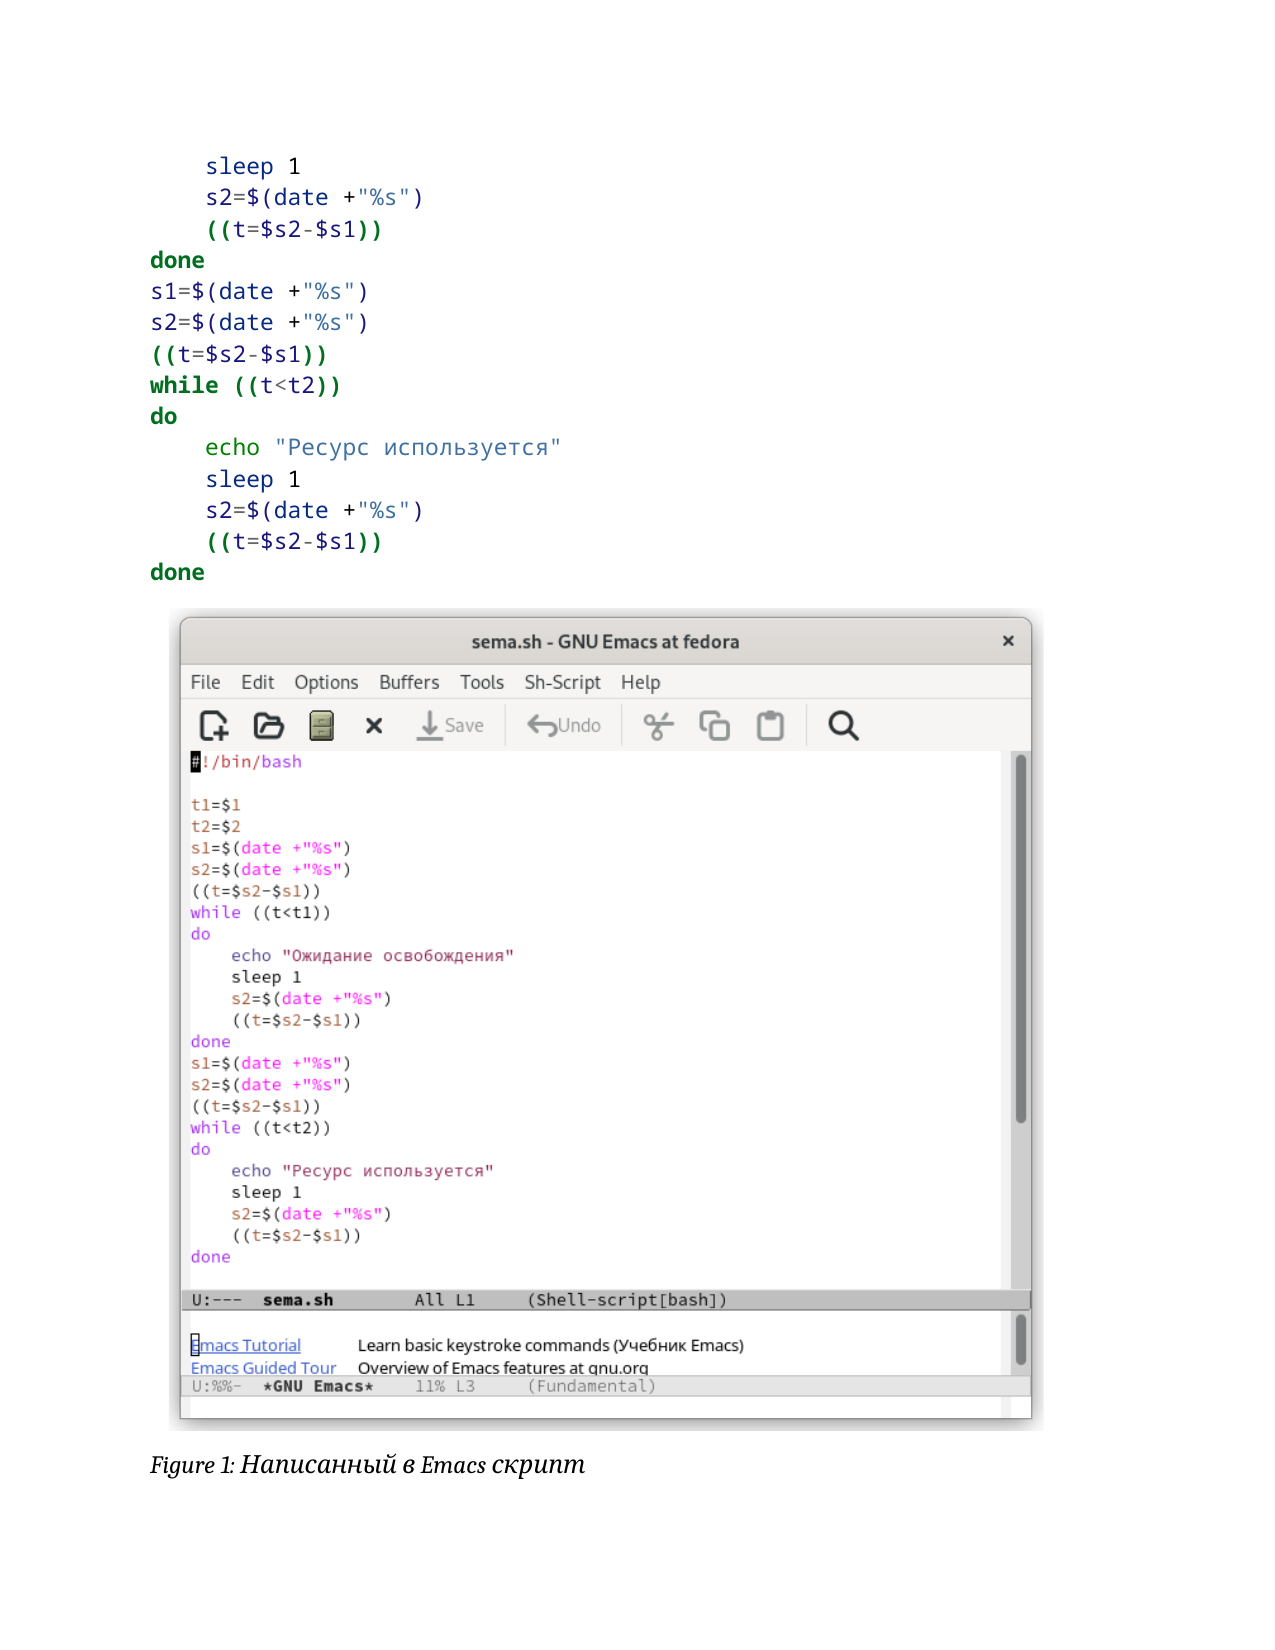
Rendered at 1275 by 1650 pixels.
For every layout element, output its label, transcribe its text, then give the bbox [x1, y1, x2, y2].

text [150, 150, 1125, 587]
picture [168, 608, 1044, 1431]
text Figure 1: Написанный в Emacs скрипт [150, 1451, 1125, 1480]
